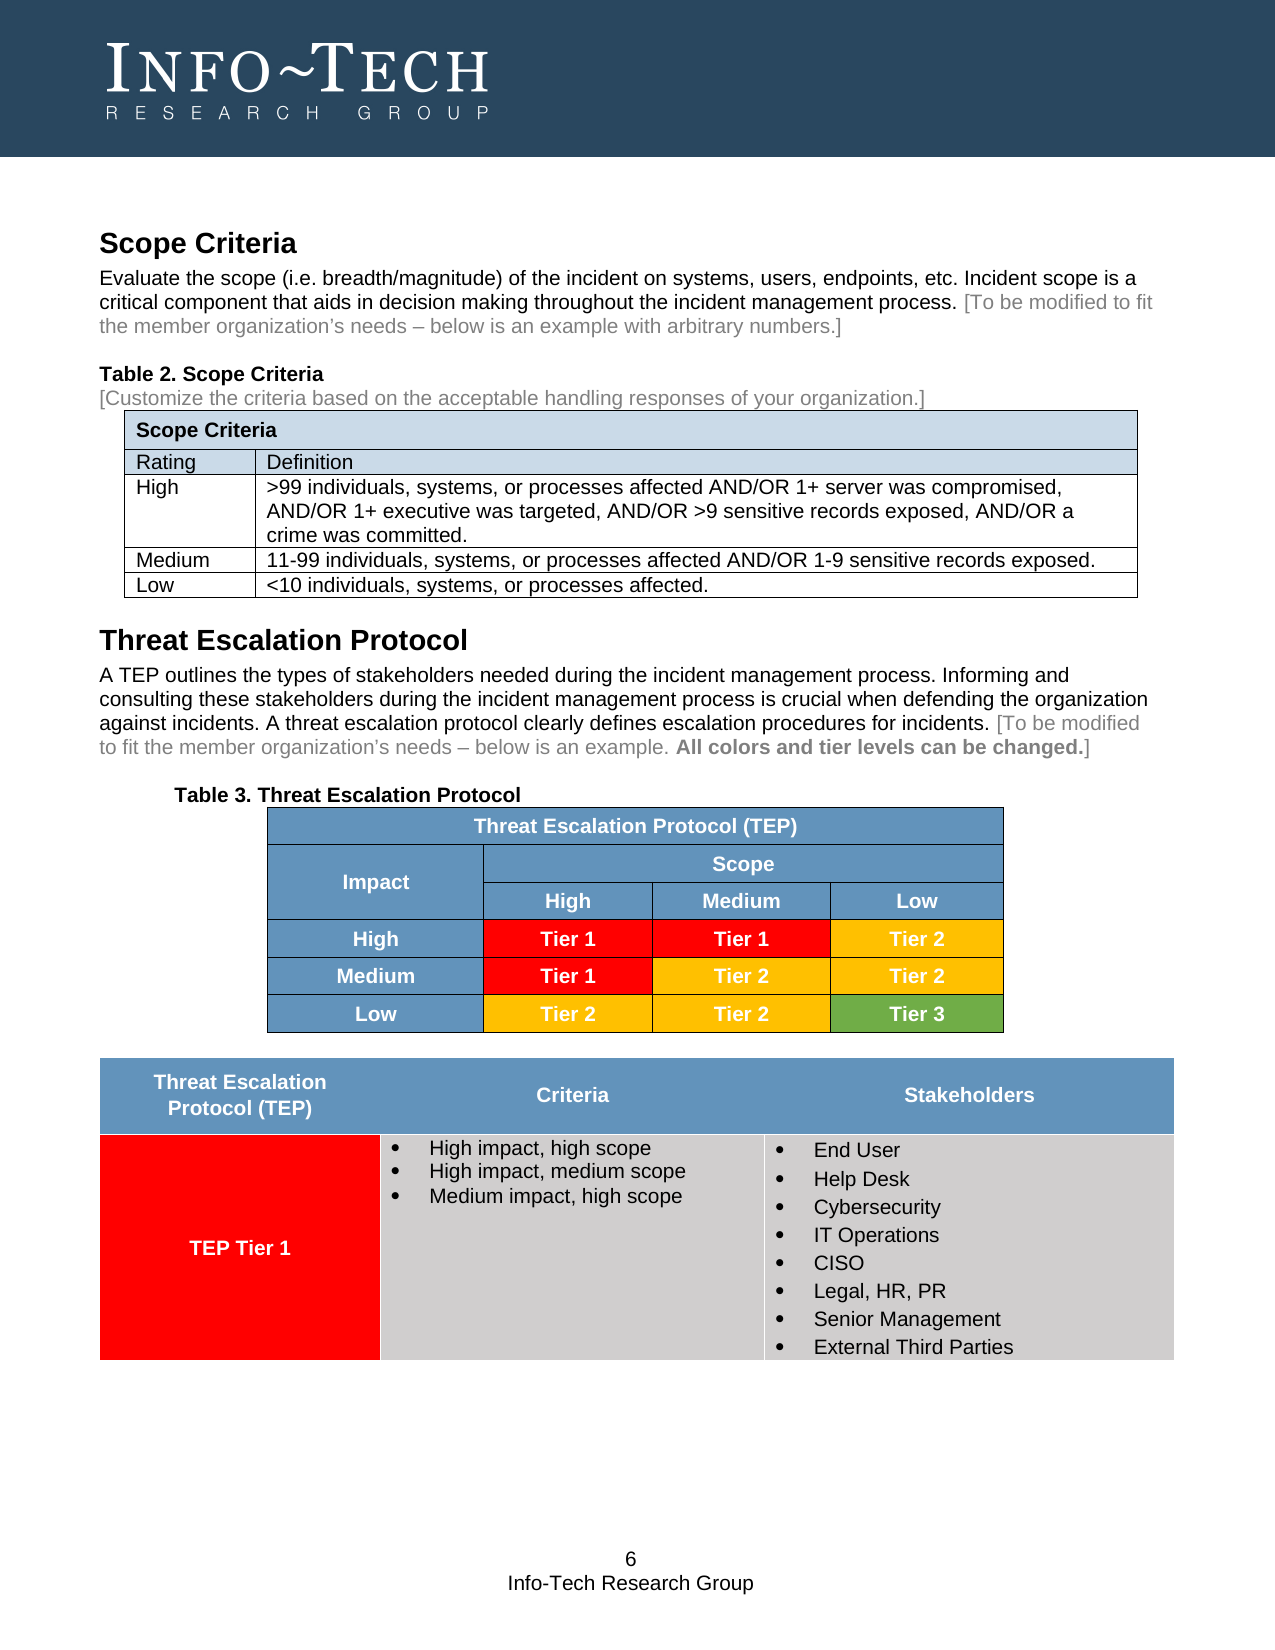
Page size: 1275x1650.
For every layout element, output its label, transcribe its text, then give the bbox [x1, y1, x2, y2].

text A TEP outlines the types of stakeholders needed during the incident management process. Informing and consulting these stakeholders during the incident management process is crucial when defending the organization against incidents. A threat escalation protocol clearly defines escalation procedures for incidents. [To be modified to fit the member organization’s needs – below is an example. All colors and tier levels can be changed.] [99, 663, 1162, 759]
table_cell TEP Tier 1 [100, 1135, 380, 1360]
table_header Scope Criteria [125, 411, 1137, 449]
table_cell Tier 2 [831, 920, 1003, 957]
table_cell Medium [653, 883, 830, 919]
table_cell >99 individuals, systems, or processes affected AND/OR 1+ server was compromised, AND/OR 1+ executive was targeted, AND/OR >9 sensitive records exposed, AND/OR a crime was committed. [256, 475, 1137, 547]
table_cell 11-99 individuals, systems, or processes affected AND/OR 1-9 sensitive records exposed. [256, 548, 1137, 572]
table_cell Low [125, 573, 255, 597]
table_header Criteria [380, 1058, 765, 1134]
table_cell High [484, 883, 652, 919]
table_cell End User Help Desk Cybersecurity IT Operations CISO Legal, HR, PR Senior Management External Third Parties [765, 1135, 1174, 1360]
table_cell Medium [125, 548, 255, 572]
table_cell Tier 2 [653, 958, 830, 994]
table_header Threat Escalation Protocol (TEP) [268, 808, 1003, 844]
table_cell Rating [125, 450, 255, 474]
picture [0, 0, 1275, 157]
text Evaluate the scope (i.e. breadth/magnitude) of the incident on systems, users, endpoints, etc. Incident scope is a critical component that aids in decision making throughout the incident management process. [To be modified to fit the member organization’s needs – below is an example with arbitrary numbers.] [99, 266, 1162, 338]
table_cell Tier 2 [831, 958, 1003, 994]
table_cell Impact [268, 845, 483, 919]
table_cell Low [268, 995, 483, 1032]
table_cell Definition [256, 450, 1137, 474]
table_cell Medium [268, 958, 483, 994]
table_cell Scope [484, 845, 1003, 882]
table_header Stakeholders [765, 1058, 1174, 1134]
table_cell Tier 1 [484, 920, 652, 957]
table_cell High [125, 475, 255, 547]
table_cell Low [831, 883, 1003, 919]
table_cell Tier 1 [484, 958, 652, 994]
table_cell Tier 3 [831, 995, 1003, 1032]
table_cell Tier 1 [653, 920, 830, 957]
text [Customize the criteria based on the acceptable handling responses of your organization.] [99, 386, 1162, 410]
text Table 3. Threat Escalation Protocol [174, 783, 1162, 807]
table_cell Tier 2 [484, 995, 652, 1032]
text Table 2. Scope Criteria [99, 362, 1162, 386]
subtitle Scope Criteria [99, 226, 1162, 260]
table_cell Tier 2 [653, 995, 830, 1032]
table_header Threat Escalation Protocol (TEP) [100, 1058, 380, 1134]
subtitle Threat Escalation Protocol [99, 623, 1162, 657]
table_cell High impact, high scope High impact, medium scope Medium impact, high scope [381, 1135, 764, 1360]
table_cell High [268, 920, 483, 957]
table_cell <10 individuals, systems, or processes affected. [256, 573, 1137, 597]
